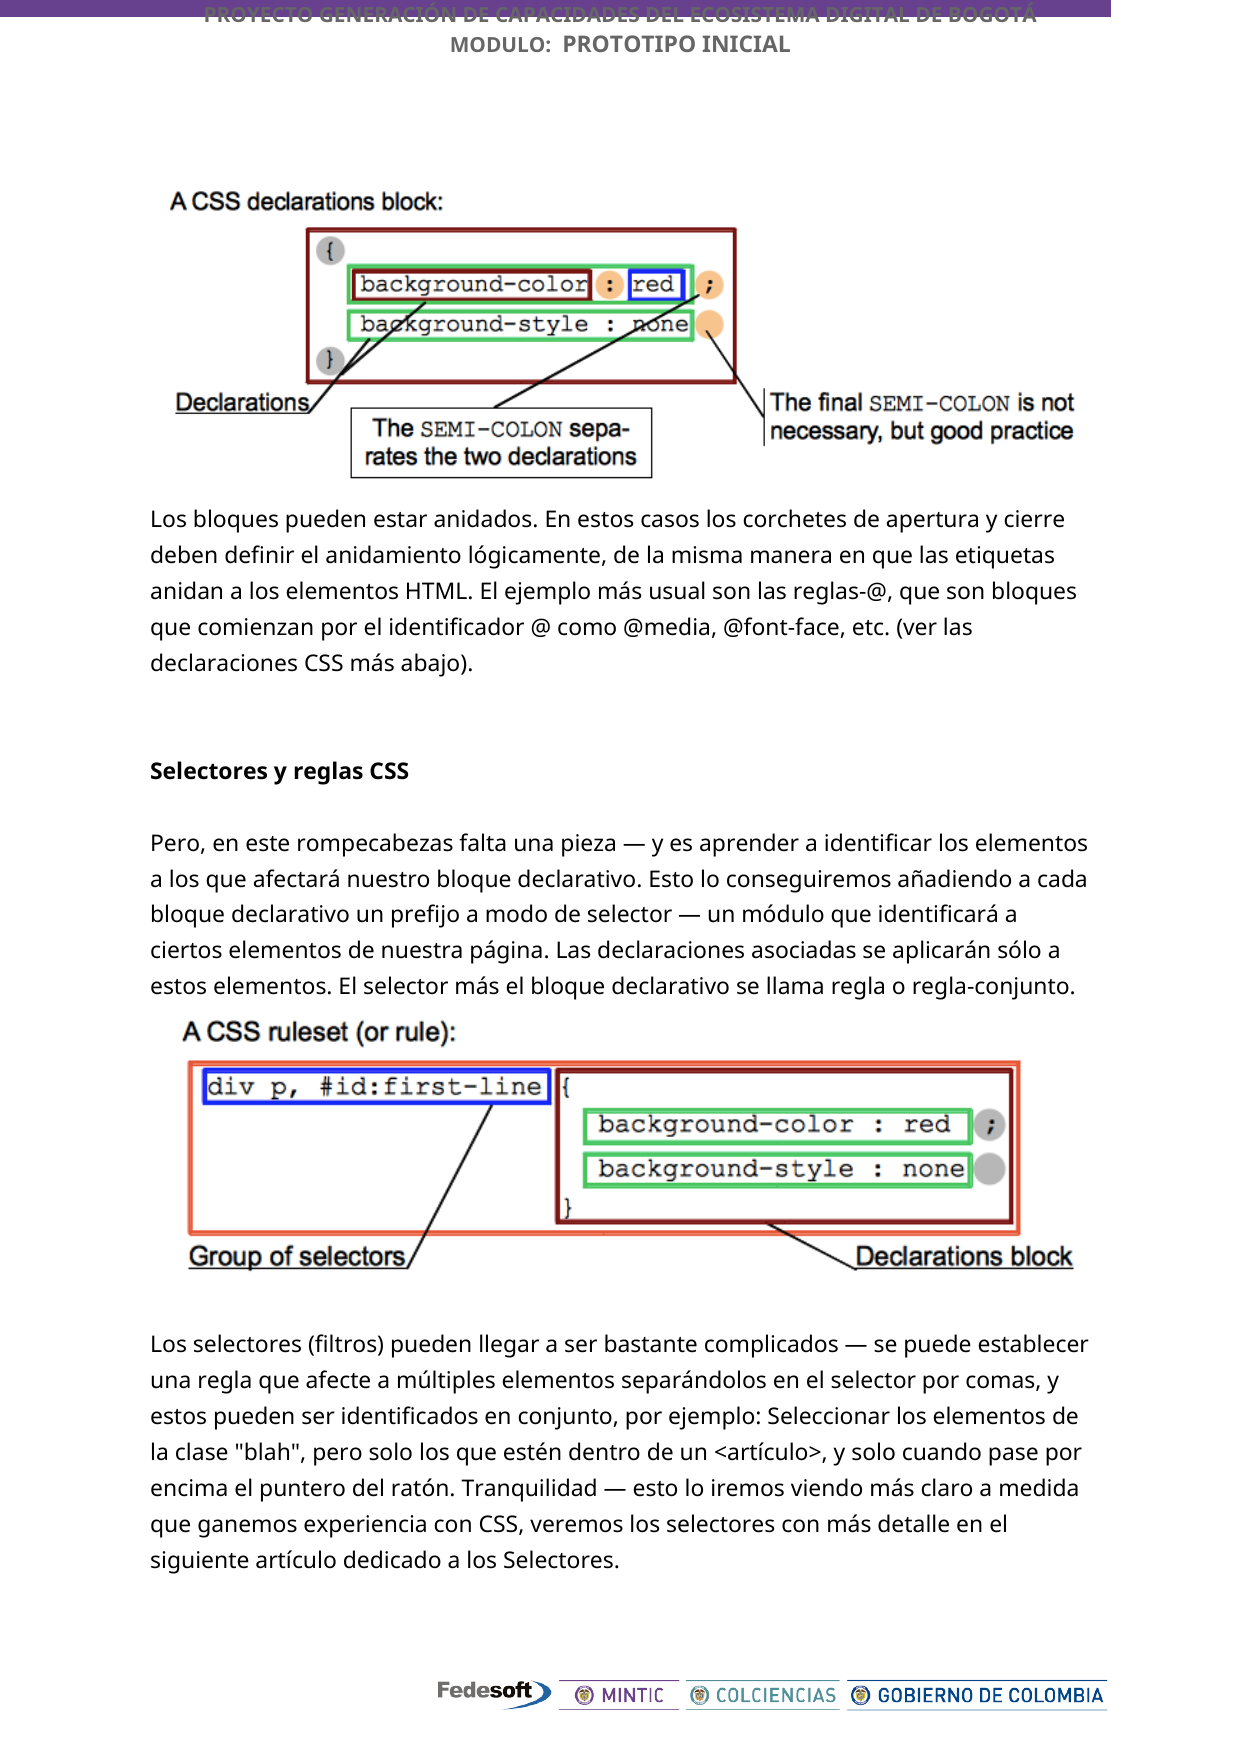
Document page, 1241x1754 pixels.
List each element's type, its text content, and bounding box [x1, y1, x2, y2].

picture [606, 10, 612, 17]
text Los bloques pueden estar anidados. En estos casos los corchetes de apertura y cierre deben definir el anidamiento lógicamente, de la misma manera en que las etiquetas anidan a los elementos HTML. El ejemplo más usual son las reglas-@, que son bloques que comienzan por el identificador @ como @media, @font-face, etc. (ver las declaraciones CSS más abajo). [150, 503, 1090, 678]
picture [428, 10, 435, 17]
picture [428, 1662, 1110, 1718]
picture [966, 10, 973, 17]
picture [235, 10, 242, 17]
picture [830, 10, 836, 17]
picture [150, 1006, 1091, 1288]
picture [998, 10, 1005, 17]
picture [920, 10, 926, 17]
picture [719, 10, 726, 17]
picture [0, 0, 1111, 17]
text Pero, en este rompecabezas falta una pieza — y es aprender a identificar los elementos a los que afectará nuestro bloque declarativo. Esto lo conseguiremos añadiendo a cada bloque declarativo un prefijo a modo de selector — un módulo que identificará a ciertos elementos de nuestra página. Las declaraciones asociadas se aplicarán sólo a estos elementos. El selector más el bloque declarativo se llama regla o regla-conjunto. [150, 827, 1090, 1002]
picture [301, 10, 308, 17]
picture [650, 10, 656, 17]
text Selectores y reglas CSS [150, 755, 1090, 786]
picture [150, 186, 1091, 499]
text Los selectores (filtros) pueden llegar a ser bastante complicados — se puede establecer una regla que afecte a múltiples elementos separándolos en el selector por comas, y estos pueden ser identificados en conjunto, por ejemplo: Seleccionar los elementos de la clase "blah", pero solo los que estén dentro de un <artículo>, y solo cuando pase por encima el puntero del ratón. Tranquilidad — esto lo iremos viendo más claro a medida que ganemos experiencia con CSS, veremos los selectores con más detalle en el siguiente artículo dedicado a los Selectores. [150, 1328, 1090, 1575]
picture [576, 10, 582, 17]
picture [467, 10, 473, 17]
